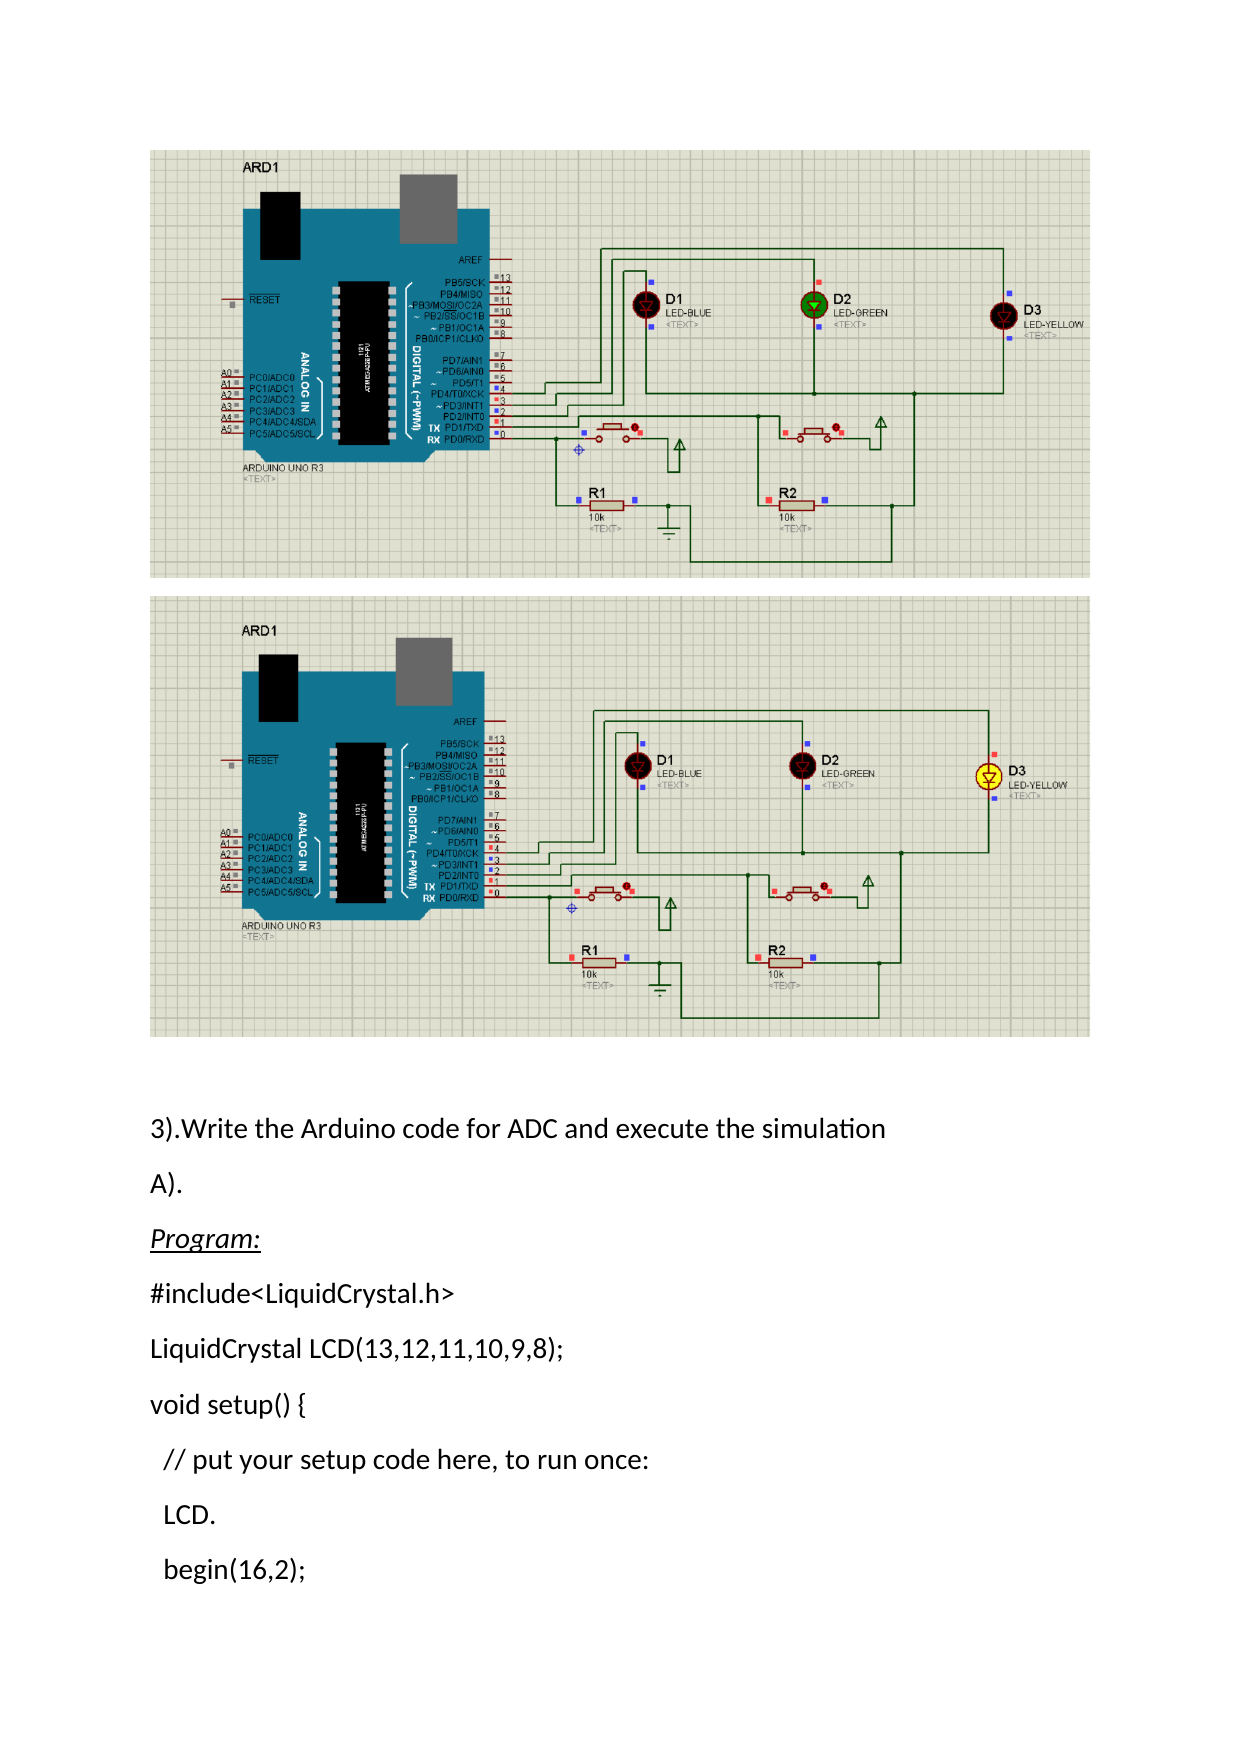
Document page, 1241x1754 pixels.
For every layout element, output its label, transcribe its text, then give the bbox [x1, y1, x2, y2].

text void setup() { [150, 1386, 1090, 1421]
text LCD. [150, 1496, 1090, 1532]
text // put your setup code here, to run once: [150, 1441, 1090, 1476]
text #include<LiquidCrystal.h> [150, 1276, 1090, 1311]
picture [150, 596, 1091, 1037]
text A). [150, 1165, 1090, 1201]
text 3).Write the Arduino code for ADC and execute the simulation [150, 1110, 1090, 1146]
text LiquidCrystal LCD(13,12,11,10,9,8); [150, 1331, 1090, 1366]
picture [150, 150, 1091, 578]
text Program: [150, 1220, 1090, 1256]
text begin(16,2); [150, 1551, 1090, 1587]
